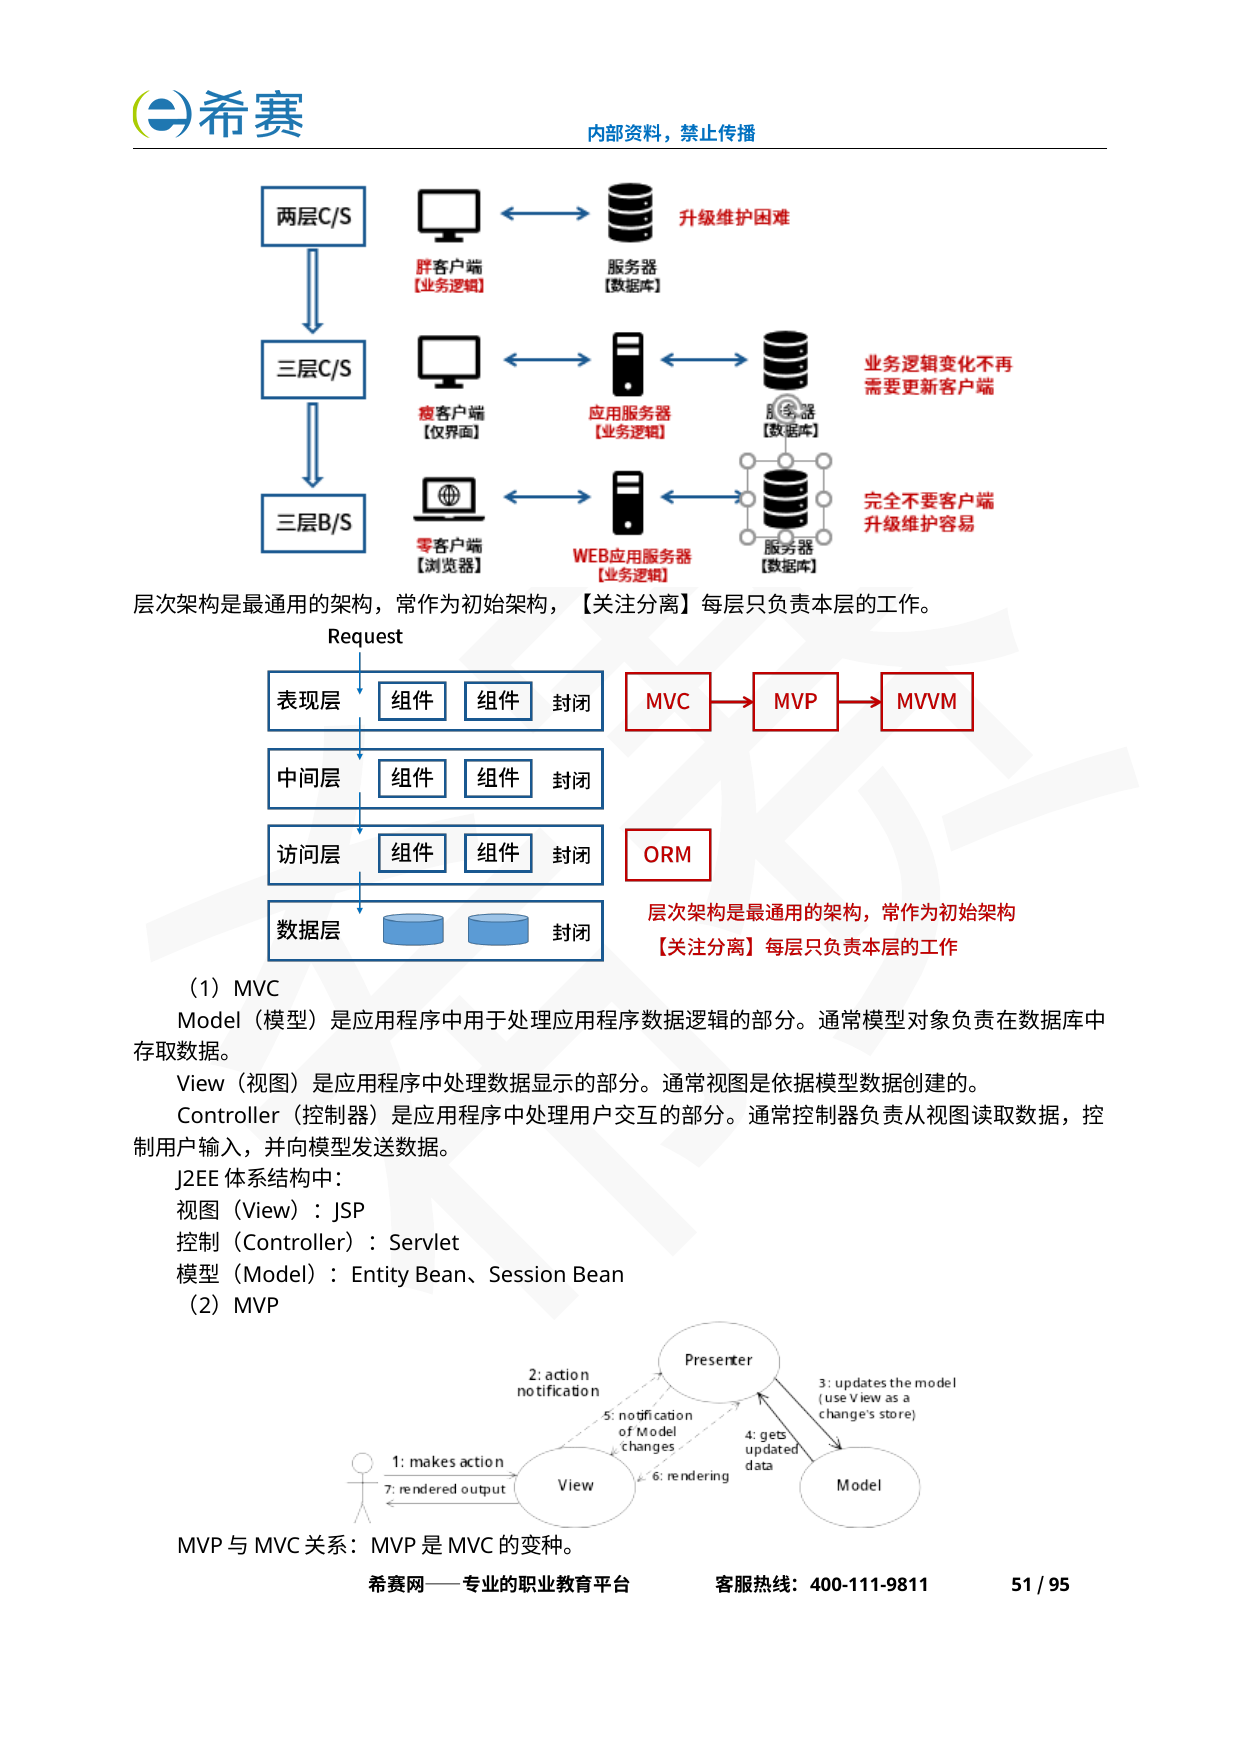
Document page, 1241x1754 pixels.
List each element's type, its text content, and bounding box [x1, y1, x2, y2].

text 视图（View）：JSP [133, 1193, 1107, 1225]
text View（视图）是应用程序中处理数据显示的部分。通常视图是依据模型数据创建的。 [133, 1066, 1107, 1098]
picture [249, 168, 1035, 587]
text MVP与MVC关系：MVP是MVC的变种。 [133, 1528, 1107, 1560]
text Model（模型）是应用程序中用于处理应用程序数据逻辑的部分。通常模型对象负责在数据库中存取数据。 [133, 1003, 1107, 1066]
text J2EE体系结构中： [133, 1161, 1107, 1193]
text 控制（Controller）：Servlet [133, 1225, 1107, 1257]
picture [132, 88, 303, 140]
text 模型（Model）：Entity Bean、Session Bean [133, 1257, 1107, 1288]
picture [263, 618, 1027, 971]
text 层次架构是最通用的架构，常作为初始架构，【关注分离】每层只负责本层的工作。 [133, 587, 1107, 619]
text （1）MVC [133, 971, 1107, 1003]
text （2）MVP [133, 1288, 1107, 1320]
text Controller（控制器）是应用程序中处理用户交互的部分。通常控制器负责从视图读取数据，控制用户输入，并向模型发送数据。 [133, 1098, 1107, 1161]
